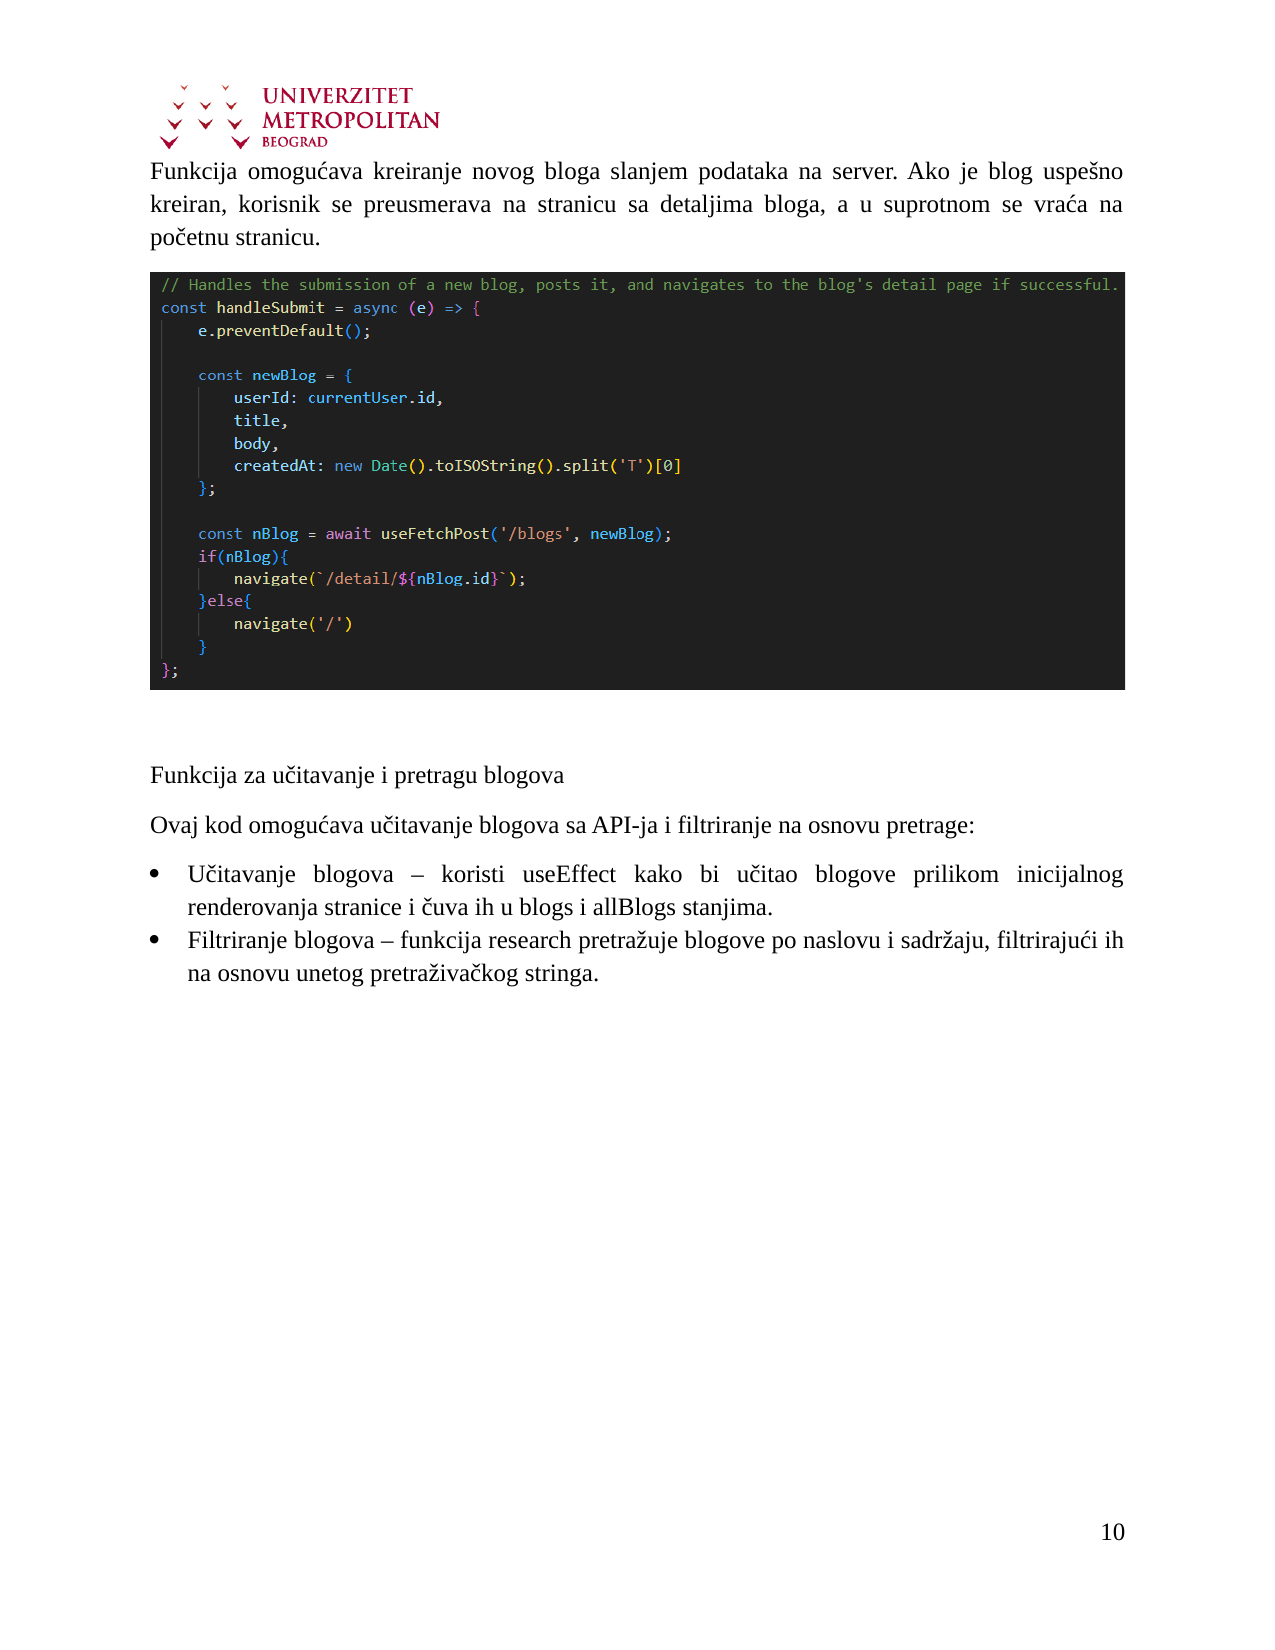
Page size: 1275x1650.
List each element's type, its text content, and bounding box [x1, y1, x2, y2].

text Funkcija omogućava kreiranje novog bloga slanjem podataka na server. Ako je blog uspešno kreiran, korisnik se preusmerava na stranicu sa detaljima bloga, a u suprotnom se vraća na početnu stranicu. [150, 156, 1125, 251]
text Ovaj kod omogućava učitavanje blogova sa API-ja i filtriranje na osnovu pretrage: [150, 810, 1125, 838]
list Učitavanje blogova – koristi useEffect kako bi učitao blogove prilikom inicijalnog renderovanja stranice i čuva ih u blogs i allBlogs stanjima. [150, 859, 1125, 921]
picture [150, 272, 1125, 690]
list Filtriranje blogova – funkcija research pretražuje blogove po naslovu i sadržaju, filtrirajući ih na osnovu unetog pretraživačkog stringa. [150, 925, 1125, 987]
text Funkcija za učitavanje i pretragu blogova [150, 760, 1125, 789]
picture [150, 75, 449, 157]
